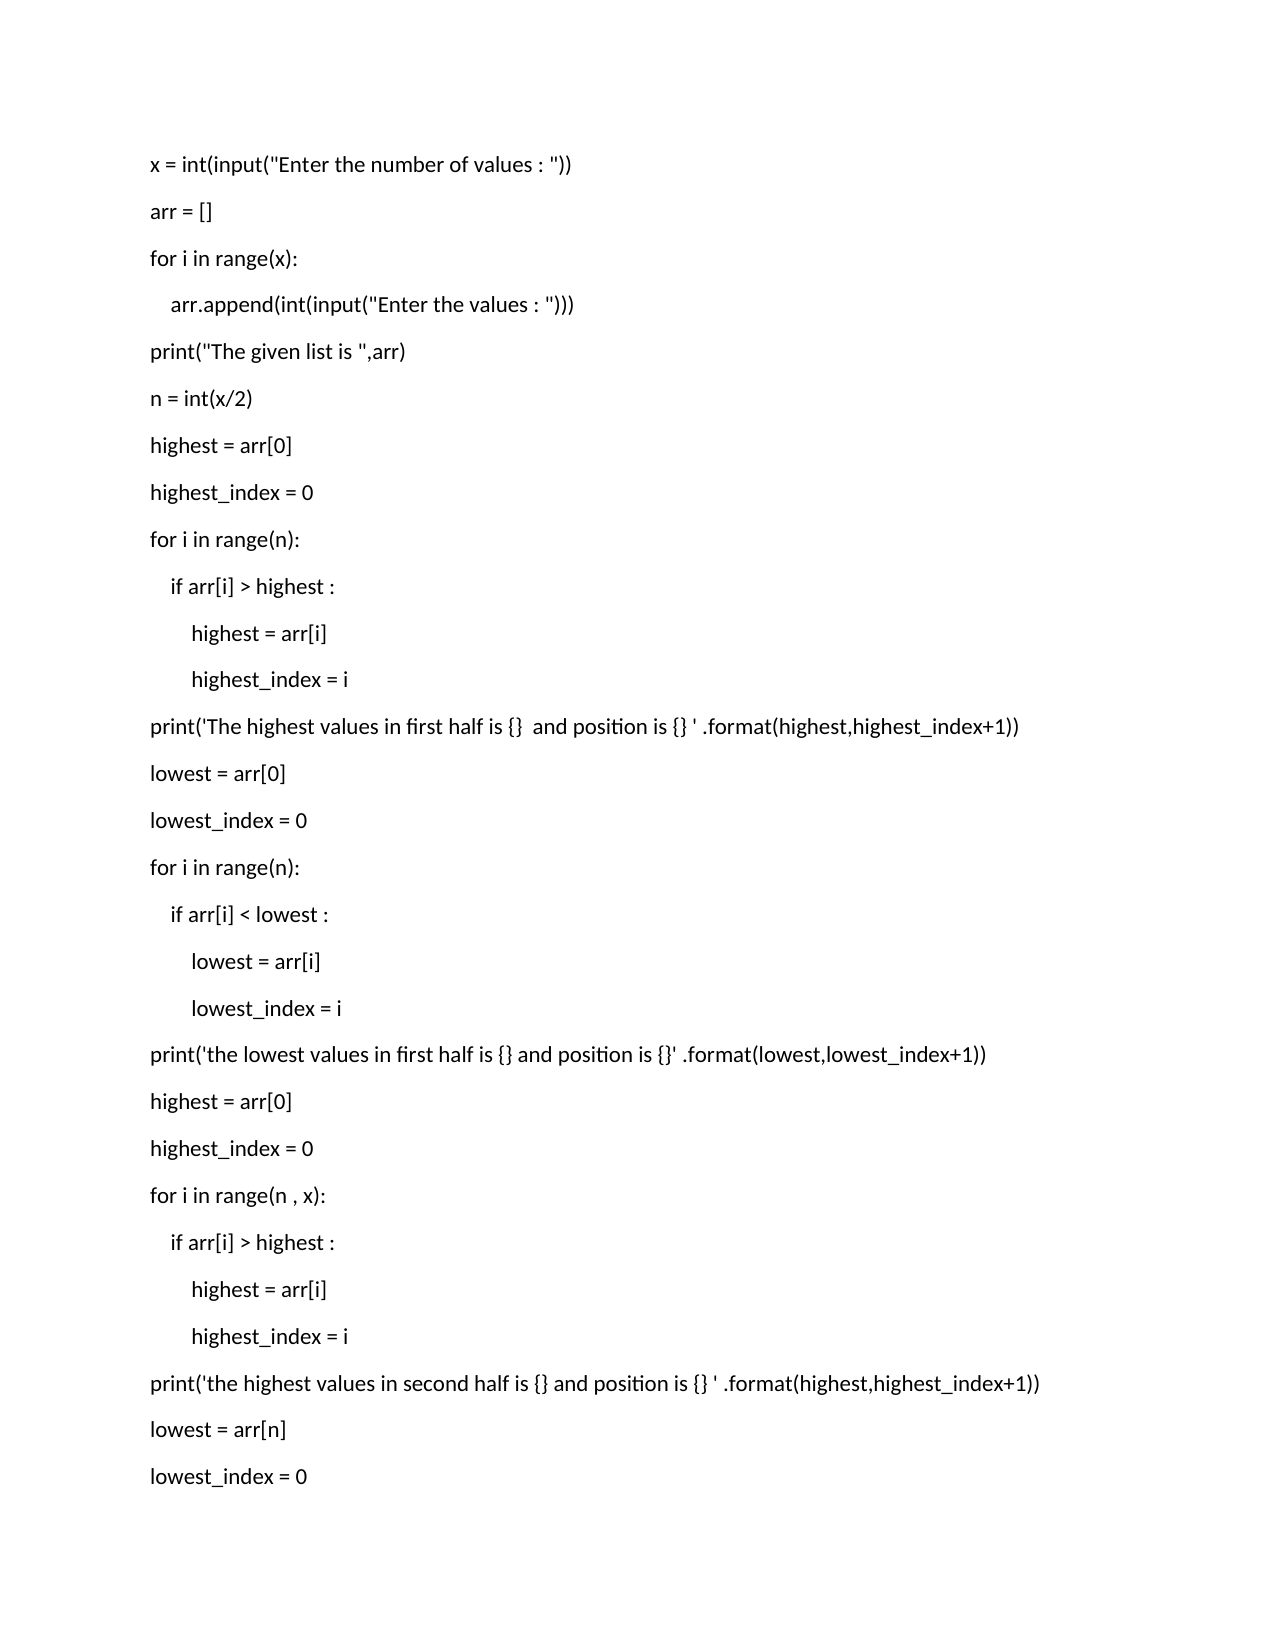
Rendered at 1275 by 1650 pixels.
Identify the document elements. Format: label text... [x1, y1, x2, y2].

text highest = arr[0] [150, 1087, 1125, 1116]
text print('the lowest values in first half is {} and position is {}' .format(lowest,lowest_index+1)) [150, 1041, 1125, 1069]
text print('The highest values in first half is {} and position is {} ' .format(highest,highest_index+1)) [150, 712, 1125, 741]
text highest_index = i [150, 666, 1125, 694]
text highest = arr[0] [150, 431, 1125, 459]
text highest = arr[i] [150, 619, 1125, 647]
text highest_index = i [150, 1322, 1125, 1350]
text highest_index = 0 [150, 478, 1125, 506]
text lowest_index = 0 [150, 1462, 1125, 1491]
text lowest = arr[n] [150, 1416, 1125, 1444]
text lowest_index = 0 [150, 806, 1125, 834]
text x = int(input("Enter the number of values : ")) [150, 150, 1125, 178]
text n = int(x/2) [150, 384, 1125, 412]
text for i in range(n): [150, 853, 1125, 881]
text highest_index = 0 [150, 1134, 1125, 1162]
text arr.append(int(input("Enter the values : "))) [150, 291, 1125, 319]
text highest = arr[i] [150, 1275, 1125, 1303]
text arr = [] [150, 197, 1125, 225]
text for i in range(n): [150, 525, 1125, 553]
text if arr[i] < lowest : [150, 900, 1125, 928]
text if arr[i] > highest : [150, 572, 1125, 600]
text lowest = arr[0] [150, 759, 1125, 787]
text lowest = arr[i] [150, 947, 1125, 975]
text print("The given list is ",arr) [150, 337, 1125, 366]
text for i in range(n , x): [150, 1181, 1125, 1209]
text if arr[i] > highest : [150, 1228, 1125, 1256]
text print('the highest values in second half is {} and position is {} ' .format(highest,highest_index+1)) [150, 1369, 1125, 1397]
text lowest_index = i [150, 994, 1125, 1022]
text for i in range(x): [150, 244, 1125, 272]
